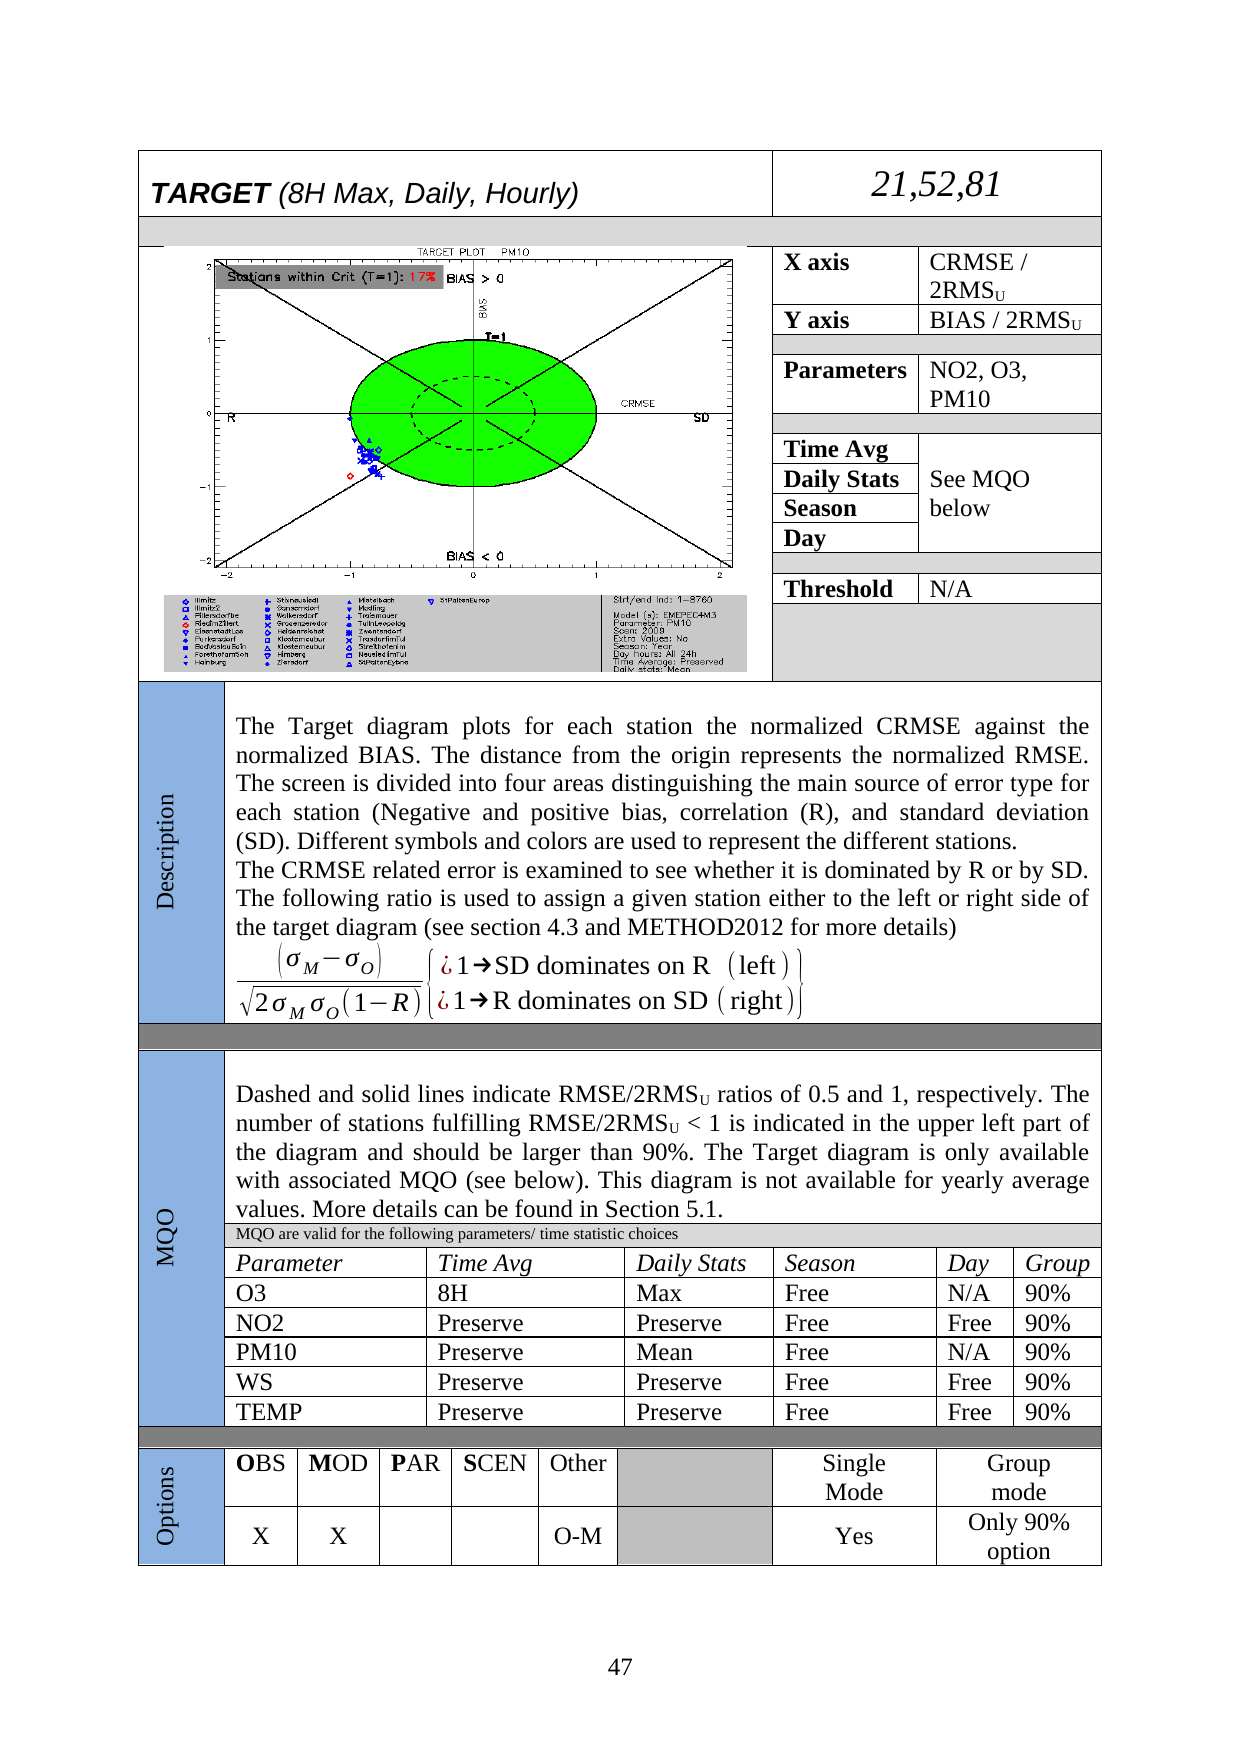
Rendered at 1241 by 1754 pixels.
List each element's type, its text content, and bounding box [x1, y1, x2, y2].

table_cell MQO [139, 1051, 224, 1426]
table_header TARGET (8H Max, Daily, Hourly) [139, 151, 772, 216]
table_cell Free [937, 1367, 1013, 1396]
table_cell Free [774, 1397, 936, 1426]
table_cell Season [774, 1248, 936, 1277]
table_cell [618, 1449, 772, 1506]
table_cell Group mode [937, 1449, 1101, 1506]
table_cell Free [774, 1367, 936, 1396]
table_cell NO2 [225, 1308, 426, 1336]
table_cell Threshold [773, 574, 918, 603]
table_cell 8H [427, 1278, 624, 1307]
table_cell Preserve [427, 1338, 624, 1366]
table_cell Group [1014, 1248, 1101, 1277]
table_cell 90% [1014, 1278, 1101, 1307]
table_cell [773, 604, 1101, 681]
table_cell Season [773, 494, 918, 522]
table_cell Parameter [225, 1248, 426, 1277]
table_cell Free [774, 1278, 936, 1307]
table_cell Mean [625, 1338, 773, 1366]
table_cell [139, 217, 1101, 246]
table_cell N/A [919, 574, 1101, 603]
table_cell N/A [937, 1278, 1013, 1307]
table_cell Free [774, 1308, 936, 1336]
table_cell [773, 414, 1101, 433]
table_cell The Target diagram plots for each station the normalized CRMSE against the normalized BIAS. The distance from the origin represents the normalized RMSE. The screen is divided into four areas distinguishing the main source of error type for each station (Negative and positive bias, correlation (R), and standard deviation (SD). Different symbols and colors are used to represent the different stations. The CRMSE related error is examined to see whether it is dominated by R or by SD. The following ratio is used to assign a given station either to the left or right side of the target diagram (see section 4.3 and METHOD2012 for more details) [225, 682, 1101, 1023]
table_cell TEMP [225, 1397, 426, 1426]
table_cell X [298, 1507, 379, 1564]
table_cell 90% [1014, 1308, 1101, 1336]
table_cell Free [774, 1338, 936, 1366]
table_cell [139, 1427, 1101, 1447]
table_cell Yes [773, 1507, 936, 1564]
table_cell Preserve [427, 1367, 624, 1396]
table_cell Dashed and solid lines indicate RMSE/2RMSU ratios of 0.5 and 1, respectively. The number of stations fulfilling RMSE/2RMSU < 1 is indicated in the upper left part of the diagram and should be larger than 90%. The Target diagram is only available with associated MQO (see below). This diagram is not available for yearly average values. More details can be found in Section 5.1. [225, 1051, 1101, 1223]
table_cell 90% [1014, 1397, 1101, 1426]
table_cell Preserve [427, 1397, 624, 1426]
table_cell N/A [937, 1338, 1013, 1366]
picture [163, 246, 747, 672]
table_cell Preserve [625, 1367, 773, 1396]
table_cell Day [937, 1248, 1013, 1277]
table_cell MQO are valid for the following parameters/ time statistic choices [225, 1224, 1101, 1247]
table_cell Free [937, 1308, 1013, 1336]
table_cell Time Avg [427, 1248, 624, 1277]
table_cell [773, 335, 1101, 354]
table_cell PM10 [225, 1338, 426, 1366]
table_cell Only 90% option [937, 1507, 1101, 1564]
table_cell Options [139, 1449, 224, 1564]
table_cell Free [937, 1397, 1013, 1426]
table_cell See MQO below [919, 434, 1101, 552]
table_cell Time Avg [773, 434, 918, 463]
table_cell Single Mode [773, 1449, 936, 1506]
table_cell SCEN [452, 1449, 538, 1506]
table_cell [139, 247, 772, 681]
table_cell NO2, O3, PM10 [919, 355, 1101, 413]
table_cell BIAS / 2RMSU [919, 305, 1101, 334]
table_cell Description [139, 682, 224, 1023]
table_cell Day [773, 523, 918, 552]
table_cell [380, 1507, 451, 1564]
table_cell Preserve [427, 1308, 624, 1336]
table_cell [452, 1507, 538, 1564]
table_cell [773, 553, 1101, 573]
table_cell PAR [380, 1449, 451, 1506]
table_cell Daily Stats [773, 464, 918, 492]
table_cell [618, 1507, 772, 1564]
table_header 21,52,81 [773, 151, 1101, 216]
table_cell MOD [298, 1449, 379, 1506]
table_cell WS [225, 1367, 426, 1396]
table_cell Max [625, 1278, 773, 1307]
table_cell CRMSE / 2RMSU [919, 247, 1101, 304]
table_cell 90% [1014, 1367, 1101, 1396]
table_cell Preserve [625, 1308, 773, 1336]
table_cell [139, 1024, 1101, 1049]
table_cell Y axis [773, 305, 918, 334]
table_cell Daily Stats [625, 1248, 773, 1277]
table_cell O3 [225, 1278, 426, 1307]
table_cell X axis [773, 247, 918, 304]
table_cell Other [539, 1449, 617, 1506]
table_cell 90% [1014, 1338, 1101, 1366]
table_cell Preserve [625, 1397, 773, 1426]
table_cell OBS [225, 1449, 297, 1506]
table_cell O-M [539, 1507, 617, 1564]
table_cell Parameters [773, 355, 918, 413]
table_cell X [225, 1507, 297, 1564]
